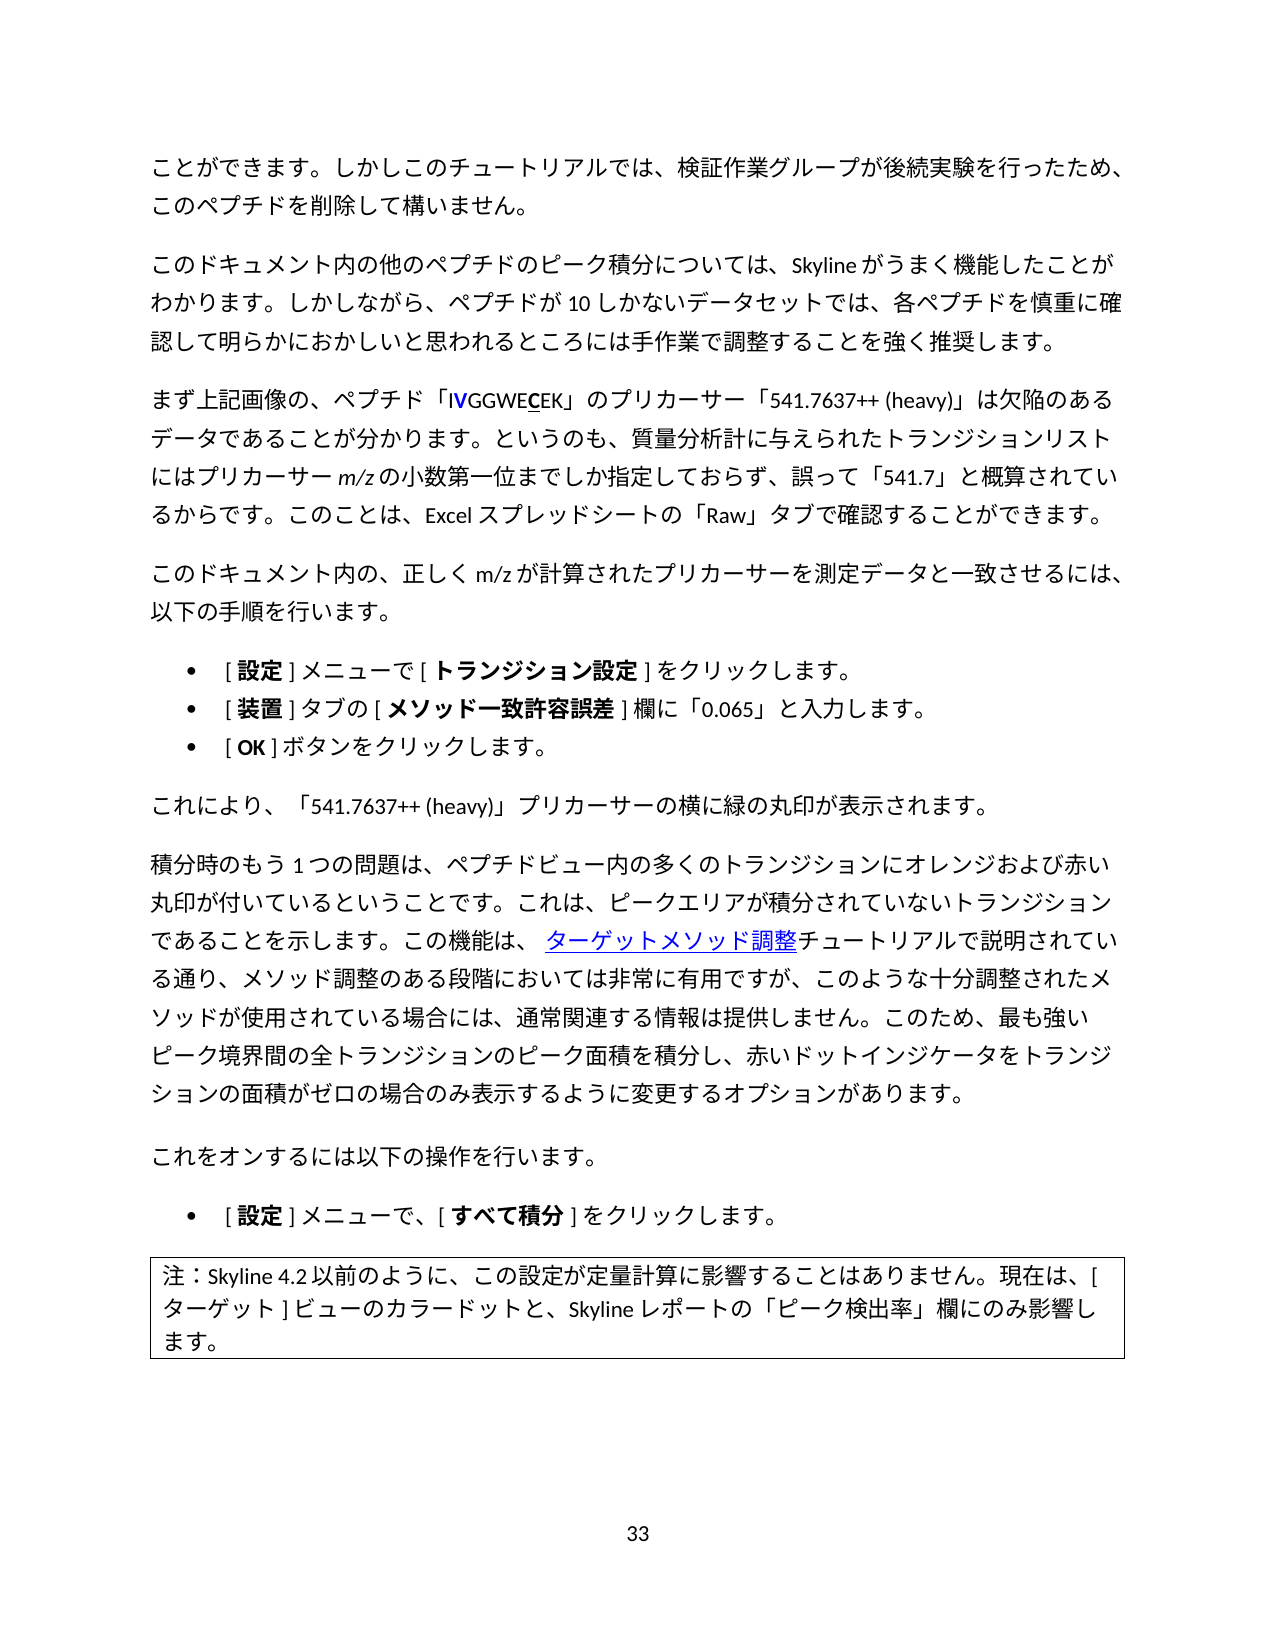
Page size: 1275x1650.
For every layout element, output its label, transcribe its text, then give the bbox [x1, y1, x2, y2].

list [ 装置 ] タブの [ メソッド一致許容誤差 ] 欄に「0.065」と入力します。 [187, 691, 1125, 724]
text 積分時のもう1つの問題は、ペプチドビュー内の多くのトランジションにオレンジおよび赤い丸印が付いているということです。これは、ピークエリアが積分されていないトランジションであることを示します。この機能は、 ターゲットメソッド調整チュートリアルで説明されている通り、メソッド調整のある段階においては非常に有用ですが、このような十分調整されたメソッドが使用されている場合には、通常関連する情報は提供しません。このため、最も強いピーク境界間の全トランジションのピーク面積を積分し、赤いドットインジケータをトランジションの面積がゼロの場合のみ表示するように変更するオプションがあります。 [150, 847, 1125, 1109]
text これをオンするには以下の操作を行います。 [150, 1139, 1125, 1172]
list [ 設定 ] メニューで [ トランジション設定 ] をクリックします。 [187, 653, 1125, 686]
text このドキュメント内の他のペプチドのピーク積分については、Skylineがうまく機能したことがわかります。しかしながら、ペプチドが10しかないデータセットでは、各ペプチドを慎重に確認して明らかにおかしいと思われるところには手作業で調整することを強く推奨します。 [150, 247, 1125, 357]
table_header 注：Skyline 4.2以前のように、この設定が定量計算に影響することはありません。現在は、[ ターゲット ] ビューのカラードットと、Skylineレポートの「ピーク検出率」欄にのみ影響します。 [151, 1258, 1124, 1357]
text このドキュメント内の、正しくm/zが計算されたプリカーサーを測定データと一致させるには、以下の手順を行います。 [150, 556, 1125, 627]
text まず上記画像の、ペプチド「IVGGWECEK」のプリカーサー「541.7637++ (heavy)」は欠陥のあるデータであることが分かります。というのも、質量分析計に与えられたトランジションリストにはプリカーサーm/zの小数第一位までしか指定しておらず、誤って「541.7」と概算されているからです。このことは、Excelスプレッドシートの「Raw」タブで確認することができます。 [150, 382, 1125, 530]
text これにより、「541.7637++ (heavy)」プリカーサーの横に緑の丸印が表示されます。 [150, 788, 1125, 821]
list [ OK ] ボタンをクリックします。 [187, 729, 1125, 762]
list [ 設定 ] メニューで、[ すべて積分 ] をクリックします。 [187, 1198, 1125, 1231]
